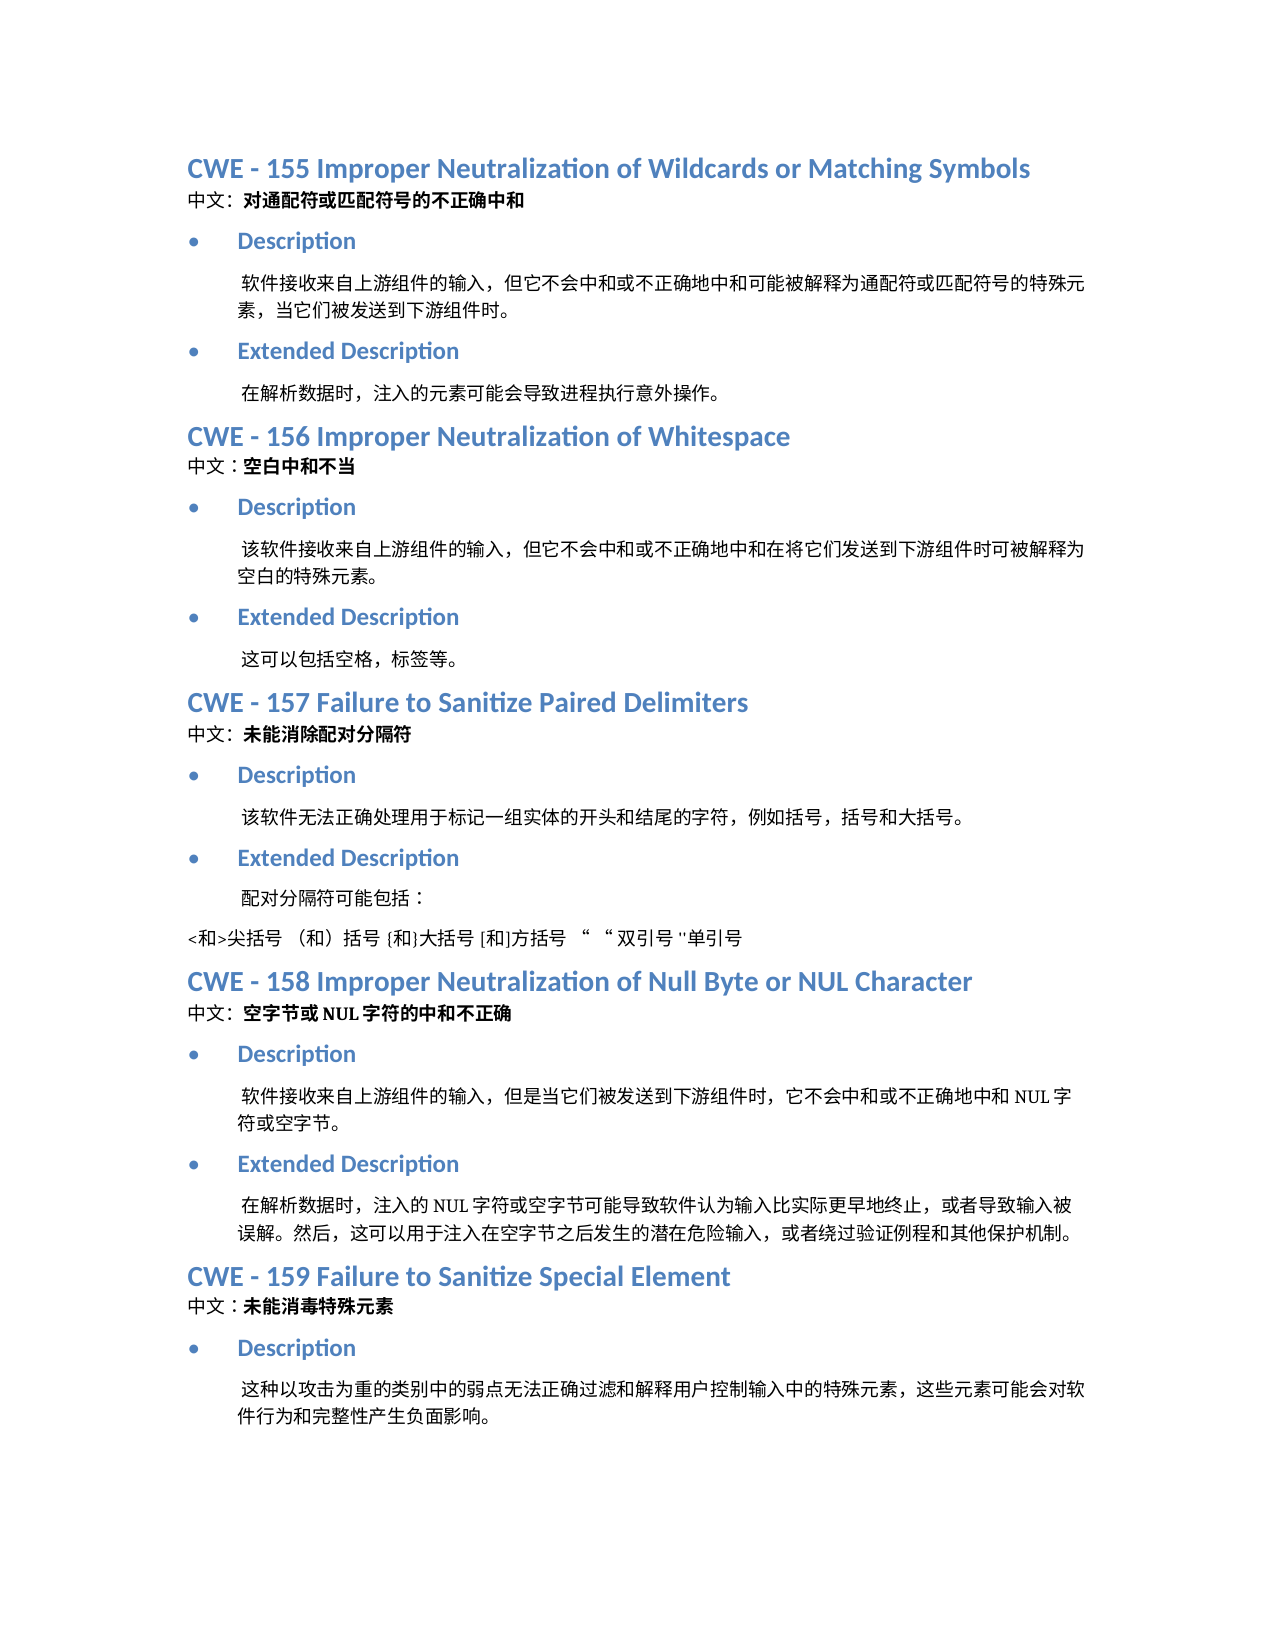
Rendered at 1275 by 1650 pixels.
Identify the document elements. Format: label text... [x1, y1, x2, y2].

text 中文：空字节或NUL字符的中和不正确 [187, 998, 1087, 1026]
list 该软件无法正确处理用于标记一组实体的开头和结尾的字符，例如括号，括号和大括号。 [187, 802, 1087, 830]
subtitle CWE - 158 Improper Neutralization of Null Byte or NUL Character [187, 963, 1087, 998]
subtitle CWE - 156 Improper Neutralization of Whitespace [187, 418, 1087, 453]
subtitle CWE - 157 Failure to Sanitize Paired Delimiters [187, 684, 1087, 720]
list 该软件接收来自上游组件的输入，但它不会中和或不正确地中和在将它们发送到下游组件时可被解释为空白的特殊元素。 [187, 534, 1087, 589]
text 中文：空白中和不当 [187, 453, 1087, 479]
subtitle Extended Description [187, 842, 1087, 873]
list 在解析数据时，注入的元素可能会导致进程执行意外操作。 [187, 378, 1087, 405]
text 中文：对通配符或匹配符号的不正确中和 [187, 186, 1087, 213]
list 软件接收来自上游组件的输入，但是当它们被发送到下游组件时，它不会中和或不正确地中和NUL字符或空字节。 [187, 1081, 1087, 1136]
subtitle CWE - 155 Improper Neutralization of Wildcards or Matching Symbols [187, 150, 1087, 186]
subtitle Description [187, 1038, 1087, 1069]
list 软件接收来自上游组件的输入，但它不会中和或不正确地中和可能被解释为通配符或匹配符号的特殊元素，当它们被发送到下游组件时。 [187, 268, 1087, 323]
list 在解析数据时，注入的NUL字符或空字节可能导致软件认为输入比实际更早地终止，或者导致输入被误解。然后，这可以用于注入在空字节之后发生的潜在危险输入，或者绕过验证例程和其他保护机制。 [187, 1191, 1087, 1246]
text 中文：未能消毒特殊元素 [187, 1294, 1087, 1319]
subtitle Description [187, 759, 1087, 790]
list 这种以攻击为重的类别中的弱点无法正确过滤和解释用户控制输入中的特殊元素，这些元素可能会对软件行为和完整性产生负面影响。 [187, 1375, 1087, 1429]
list 配对分隔符可能包括： [187, 885, 1087, 911]
subtitle Description [187, 492, 1087, 522]
list 这可以包括空格，标签等。 [187, 644, 1087, 672]
subtitle Description [187, 1332, 1087, 1362]
subtitle Extended Description [187, 1148, 1087, 1179]
subtitle CWE - 159 Failure to Sanitize Special Element [187, 1258, 1087, 1294]
text 中文：未能消除配对分隔符 [187, 720, 1087, 747]
subtitle Extended Description [187, 601, 1087, 632]
text <和>尖括号 （和）括号 {和}大括号 [和]方括号 “ “ 双引号 ''单引号 [187, 923, 1087, 950]
subtitle Extended Description [187, 335, 1087, 366]
subtitle Description [187, 225, 1087, 256]
